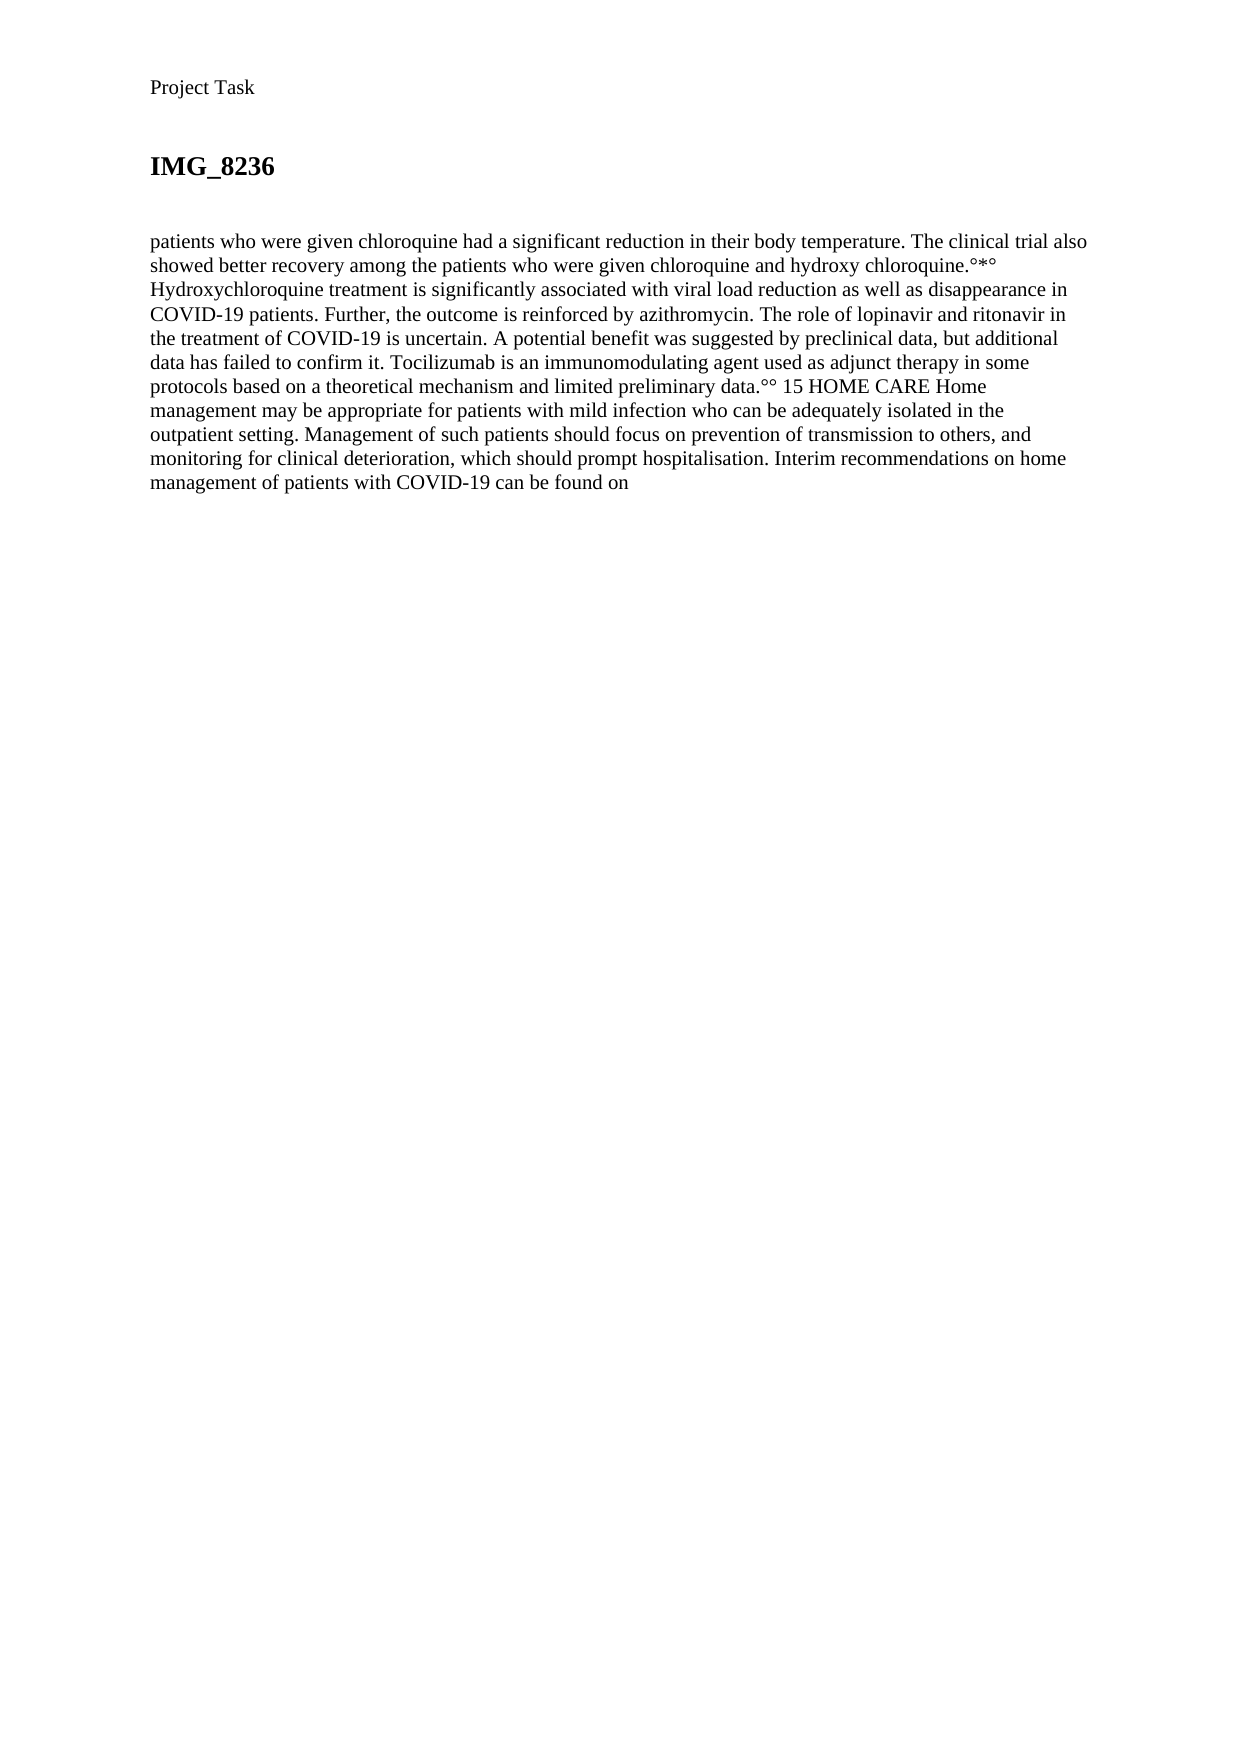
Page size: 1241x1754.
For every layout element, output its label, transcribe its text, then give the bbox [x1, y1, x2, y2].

text patients who were given chloroquine had a significant reduction in their body temperature. The clinical trial also showed better recovery among the patients who were given chloroquine and hydroxy chloroquine.°*° Hydroxychloroquine treatment is significantly associated with viral load reduction as well as disappearance in COVID-19 patients. Further, the outcome is reinforced by azithromycin. The role of lopinavir and ritonavir in the treatment of COVID-19 is uncertain. A potential benefit was suggested by preclinical data, but additional data has failed to confirm it. Tocilizumab is an immunomodulating agent used as adjunct therapy in some protocols based on a theoretical mechanism and limited preliminary data.°° 15 HOME CARE Home management may be appropriate for patients with mild infection who can be adequately isolated in the outpatient setting. Management of such patients should focus on prevention of transmission to others, and monitoring for clinical deterioration, which should prompt hospitalisation. Interim recommendations on home management of patients with COVID-19 can be found on [150, 229, 1090, 494]
text IMG_8236 [150, 150, 1090, 181]
